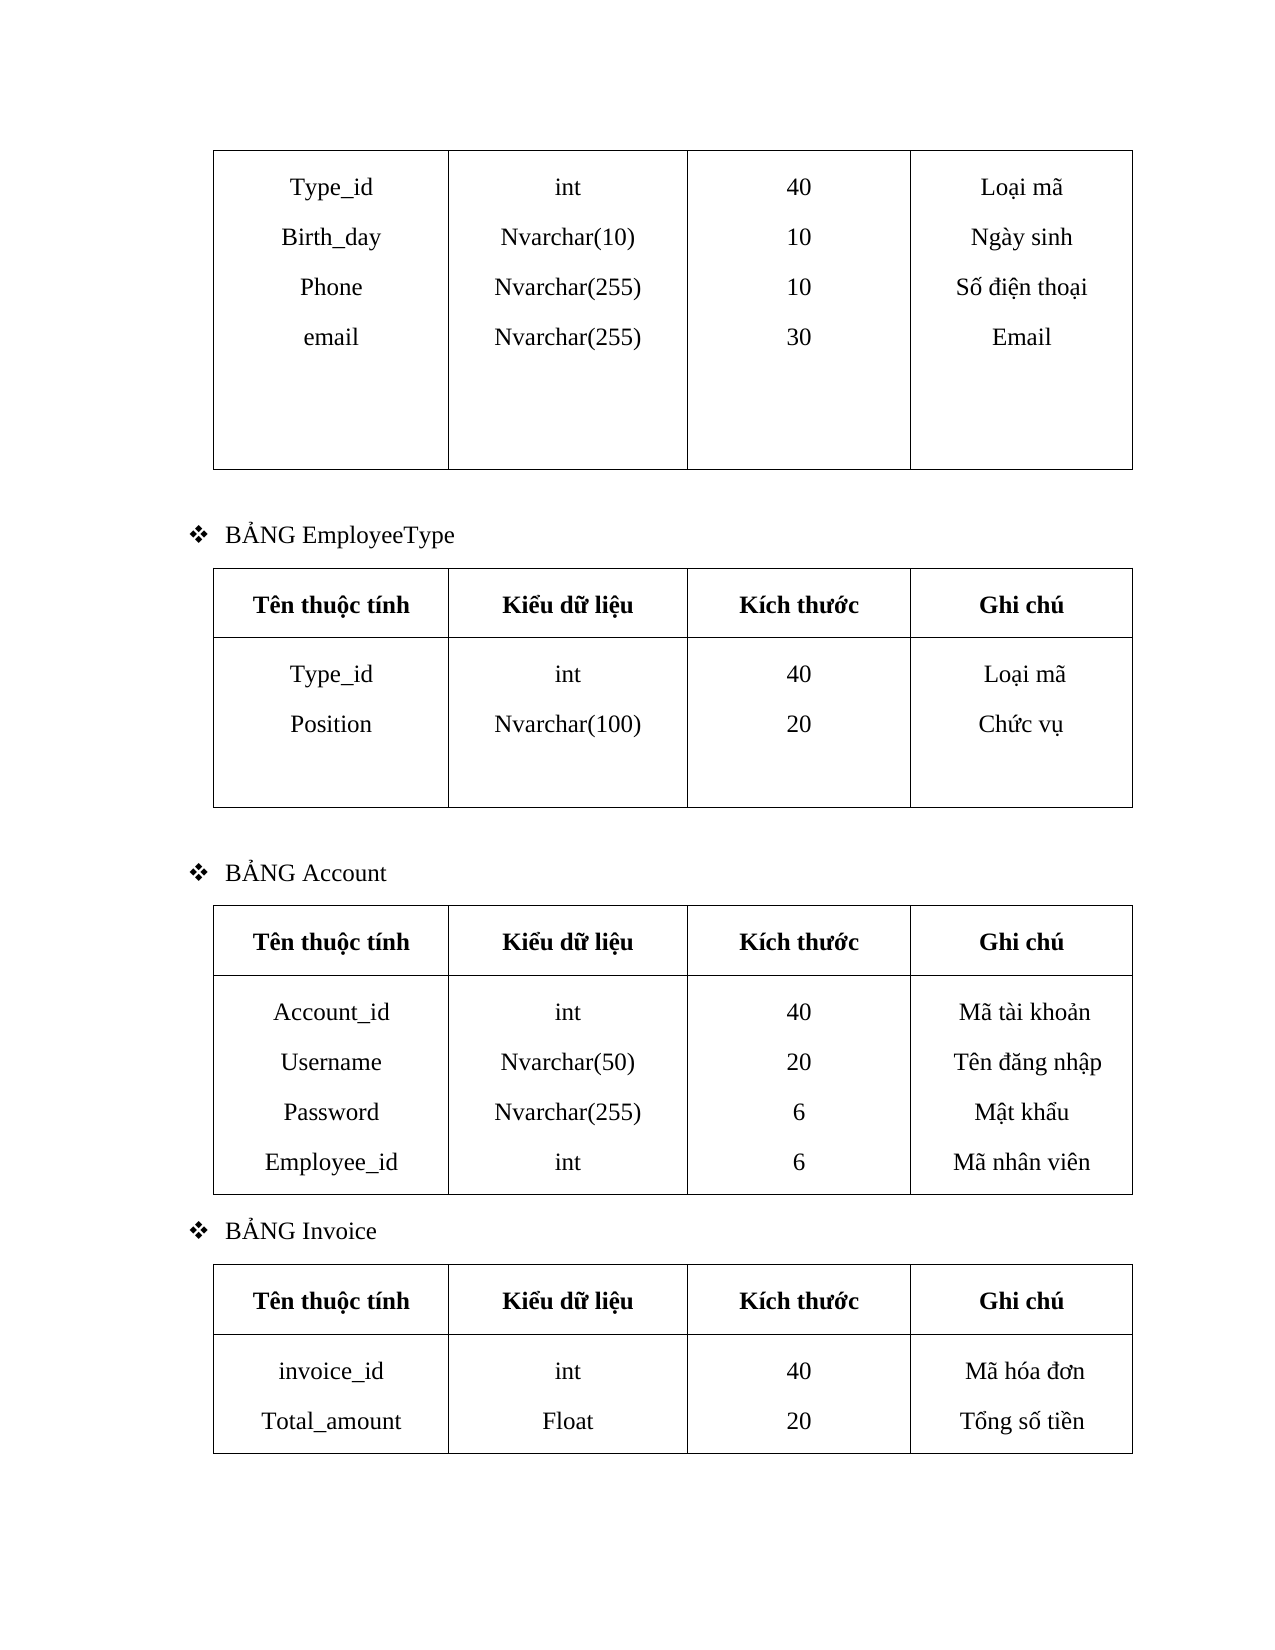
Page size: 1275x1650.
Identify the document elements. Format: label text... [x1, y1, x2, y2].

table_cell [214, 151, 448, 469]
table_header Ghi chú [911, 569, 1132, 637]
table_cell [449, 1335, 687, 1453]
table_cell Type_id Position [214, 638, 448, 807]
table_header Kích thước [688, 906, 910, 975]
table_header Kích thước [688, 1265, 910, 1334]
table_cell 40 20 6 6 [688, 976, 910, 1194]
list BẢNG EmployeeType [187, 518, 1125, 549]
table_cell int Nvarchar(50) Nvarchar(255) int [449, 976, 687, 1194]
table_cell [911, 151, 1132, 469]
table_header Tên thuộc tính [214, 569, 448, 637]
table_header Kiểu dữ liệu [449, 1265, 687, 1334]
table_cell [214, 1335, 448, 1453]
table_cell 40 20 [688, 638, 910, 807]
list BẢNG Invoice [187, 1214, 1125, 1245]
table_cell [911, 1335, 1132, 1453]
table_header Kích thước [688, 569, 910, 637]
table_cell int Nvarchar(100) [449, 638, 687, 807]
table_cell Loại mã Chức vụ [911, 638, 1132, 807]
table_cell Mã tài khoản Tên đăng nhập Mật khẩu Mã nhân viên [911, 976, 1132, 1194]
table_cell Account_id Username Password Employee_id [214, 976, 448, 1194]
list BẢNG Account [187, 855, 1125, 886]
table_header Tên thuộc tính [214, 1265, 448, 1334]
table_header Ghi chú [911, 1265, 1132, 1334]
table_cell 40 20 6 6 [688, 1335, 910, 1453]
table_header Tên thuộc tính [214, 906, 448, 975]
table_cell 6 40 40 10 10 30 [688, 151, 910, 469]
table_header Kiểu dữ liệu [449, 906, 687, 975]
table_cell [449, 151, 687, 469]
table_header Kiểu dữ liệu [449, 569, 687, 637]
table_header Ghi chú [911, 906, 1132, 975]
